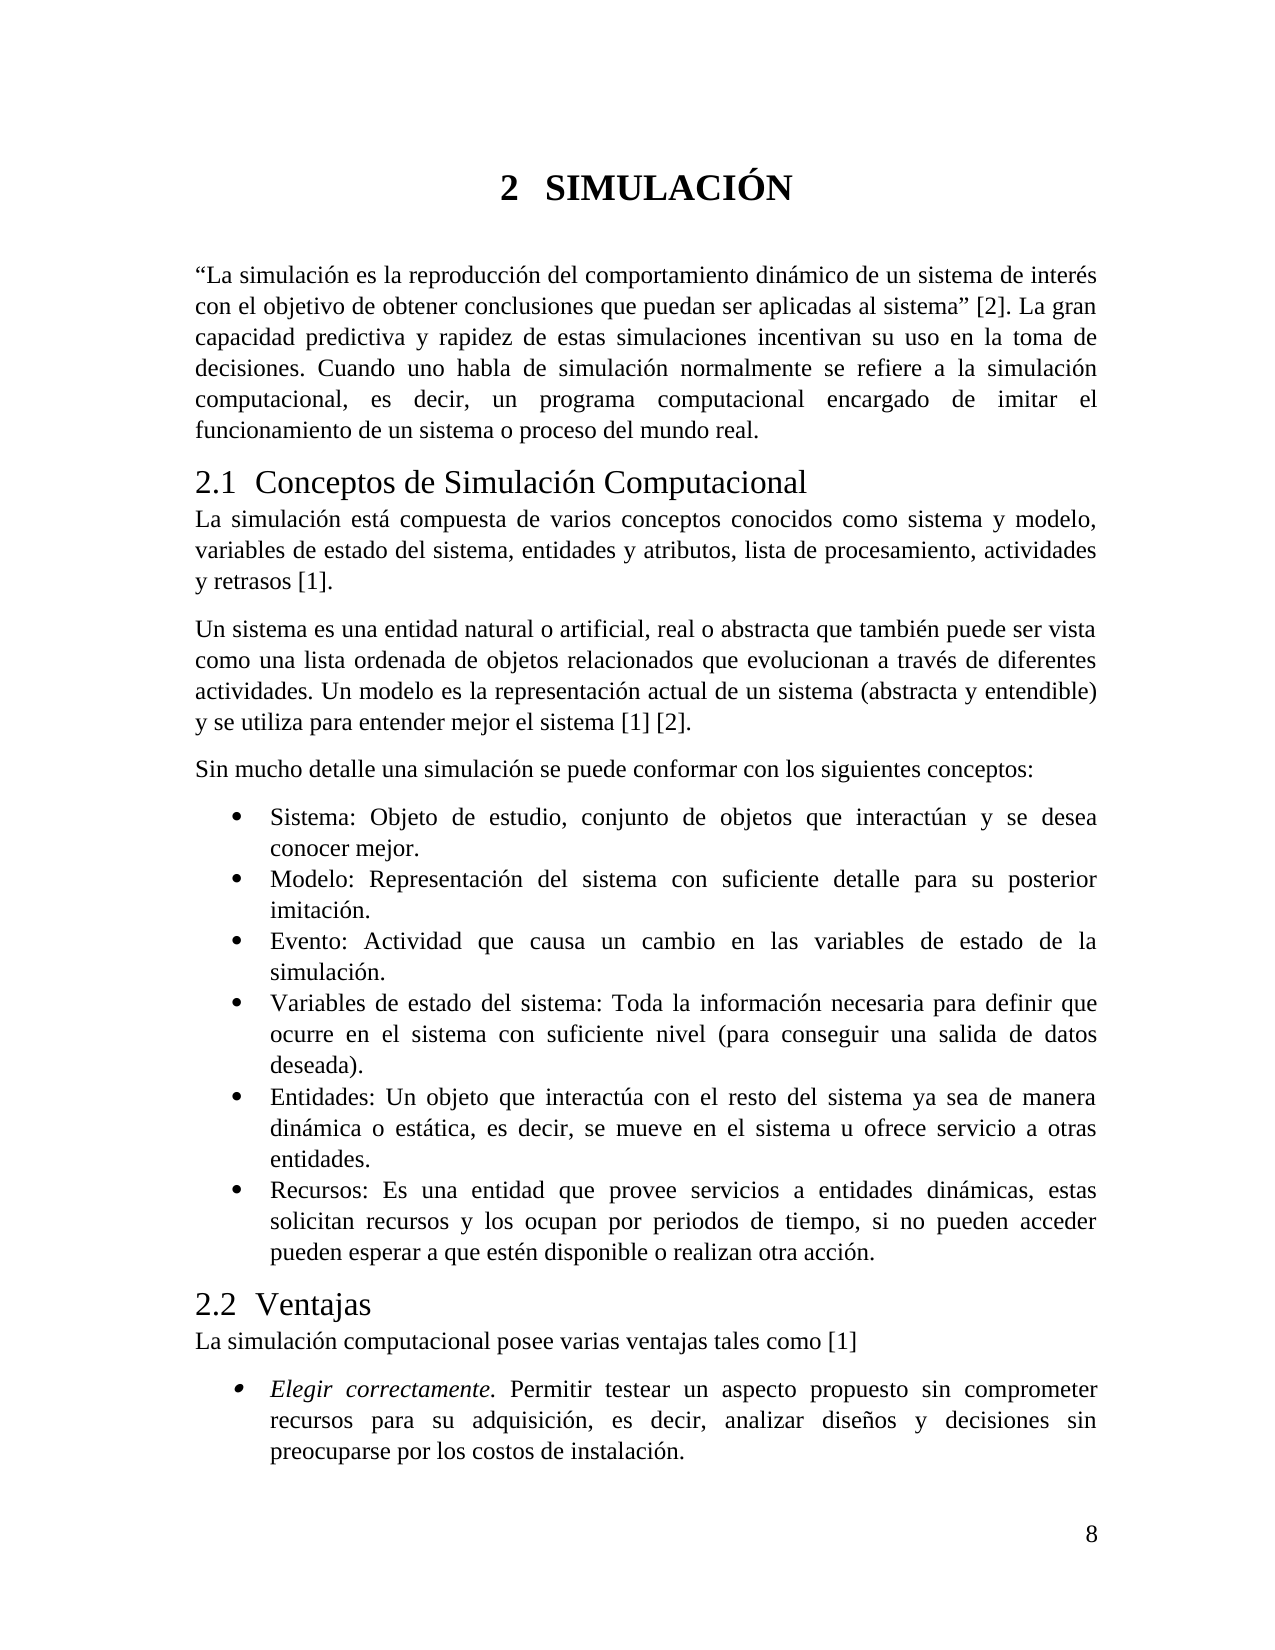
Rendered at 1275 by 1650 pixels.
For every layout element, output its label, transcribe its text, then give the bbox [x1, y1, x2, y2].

text La simulación computacional posee varias ventajas tales como [1] [195, 1326, 1098, 1355]
subtitle Conceptos de Simulación Computacional [195, 463, 1098, 501]
list Modelo: Representación del sistema con suficiente detalle para su posterior imitación. [232, 864, 1098, 924]
list Variables de estado del sistema: Toda la información necesaria para definir que ocurre en el sistema con suficiente nivel (para conseguir una salida de datos deseada). [232, 988, 1098, 1079]
subtitle Ventajas [195, 1284, 1098, 1323]
list Evento: Actividad que causa un cambio en las variables de estado de la simulación. [232, 926, 1098, 986]
list Entidades: Un objeto que interactúa con el resto del sistema ya sea de manera dinámica o estática, es decir, se mueve en el sistema u ofrece servicio a otras entidades. [232, 1082, 1098, 1172]
subtitle SIMULACIÓN [195, 165, 1098, 208]
text La simulación está compuesta de varios conceptos conocidos como sistema y modelo, variables de estado del sistema, entidades y atributos, lista de procesamiento, actividades y retrasos [1]. [195, 504, 1098, 595]
text Sin mucho detalle una simulación se puede conformar con los siguientes conceptos: [195, 754, 1098, 783]
list Elegir correctamente. Permitir testear un aspecto propuesto sin comprometer recursos para su adquisición, es decir, analizar diseños y decisiones sin preocuparse por los costos de instalación. [232, 1374, 1098, 1464]
list Recursos: Es una entidad que provee servicios a entidades dinámicas, estas solicitan recursos y los ocupan por periodos de tiempo, si no pueden acceder pueden esperar a que estén disponible o realizan otra acción. [232, 1175, 1098, 1266]
text Un sistema es una entidad natural o artificial, real o abstracta que también puede ser vista como una lista ordenada de objetos relacionados que evolucionan a través de diferentes actividades. Un modelo es la representación actual de un sistema (abstracta y entendible) y se utiliza para entender mejor el sistema [1] [2]. [195, 614, 1098, 736]
list Sistema: Objeto de estudio, conjunto de objetos que interactúan y se desea conocer mejor. [232, 802, 1098, 862]
text “La simulación es la reproducción del comportamiento dinámico de un sistema de interés con el objetivo de obtener conclusiones que puedan ser aplicadas al sistema” [2]. La gran capacidad predictiva y rapidez de estas simulaciones incentivan su uso en la toma de decisiones. Cuando uno habla de simulación normalmente se refiere a la simulación computacional, es decir, un programa computacional encargado de imitar el funcionamiento de un sistema o proceso del mundo real. [195, 260, 1098, 444]
